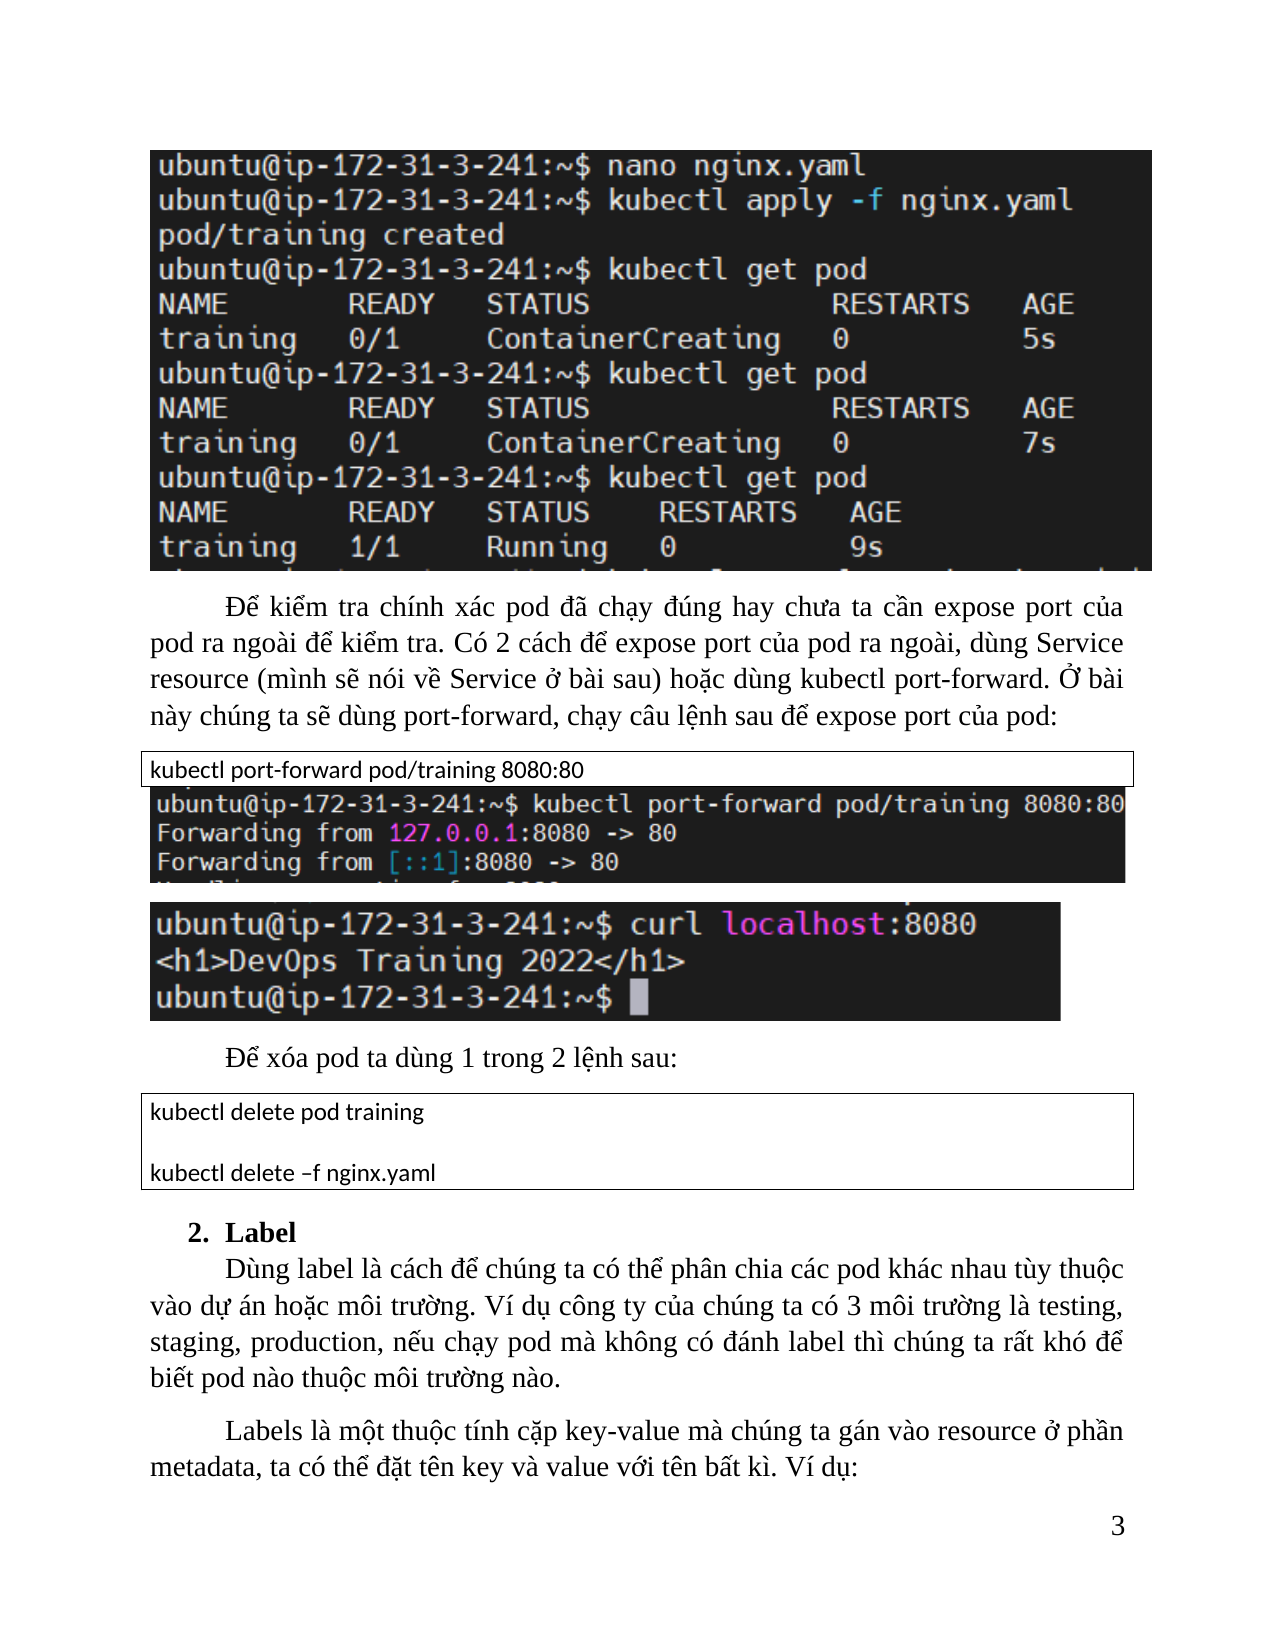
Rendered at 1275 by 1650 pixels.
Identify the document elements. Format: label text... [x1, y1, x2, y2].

text Để kiểm tra chính xác pod đã chạy đúng hay chưa ta cần expose port của pod ra ngoài để kiểm tra. Có 2 cách để expose port của pod ra ngoài, dùng Service resource (mình sẽ nói về Service ở bài sau) hoặc dùng kubectl port-forward. Ở bài này chúng ta sẽ dùng port-forward, chạy câu lệnh sau để expose port của pod: [150, 695, 1125, 731]
text Để xóa pod ta dùng 1 trong 2 lệnh sau: [150, 1040, 1125, 1073]
text Dùng label là cách để chúng ta có thể phân chia các pod khác nhau tùy thuộc vào dự án hoặc môi trường. Ví dụ công ty của chúng ta có 3 môi trường là testing, staging, production, nếu chạy pod mà không có đánh label thì chúng ta rất khó để biết pod nào thuộc môi trường nào. [150, 1357, 1125, 1393]
text kubectl port-forward pod/training 8080:80 [142, 752, 1133, 786]
text Để kiểm tra chính xác pod đã chạy đúng hay chưa ta cần expose port của pod ra ngoài để kiểm tra. Có 2 cách để expose port của pod ra ngoài, dùng Service resource (mình sẽ nói về Service ở bài sau) hoặc dùng kubectl port-forward. Ở bài này chúng ta sẽ dùng port-forward, chạy câu lệnh sau để expose port của pod: [150, 589, 1125, 662]
text kubectl delete pod training [142, 1094, 1133, 1126]
picture [150, 902, 1061, 1021]
picture [150, 150, 1152, 571]
text Labels là một thuộc tính cặp key-value mà chúng ta gán vào resource ở phần metadata, ta có thể đặt tên key và value với tên bất kì. Ví dụ: [150, 1413, 1125, 1482]
text Dùng label là cách để chúng ta có thể phân chia các pod khác nhau tùy thuộc vào dự án hoặc môi trường. Ví dụ công ty của chúng ta có 3 môi trường là testing, staging, production, nếu chạy pod mà không có đánh label thì chúng ta rất khó để biết pod nào thuộc môi trường nào. [150, 1251, 1125, 1288]
text kubectl delete –f nginx.yaml [142, 1157, 1133, 1189]
subtitle Label [187, 1215, 1125, 1249]
picture [150, 787, 1126, 883]
